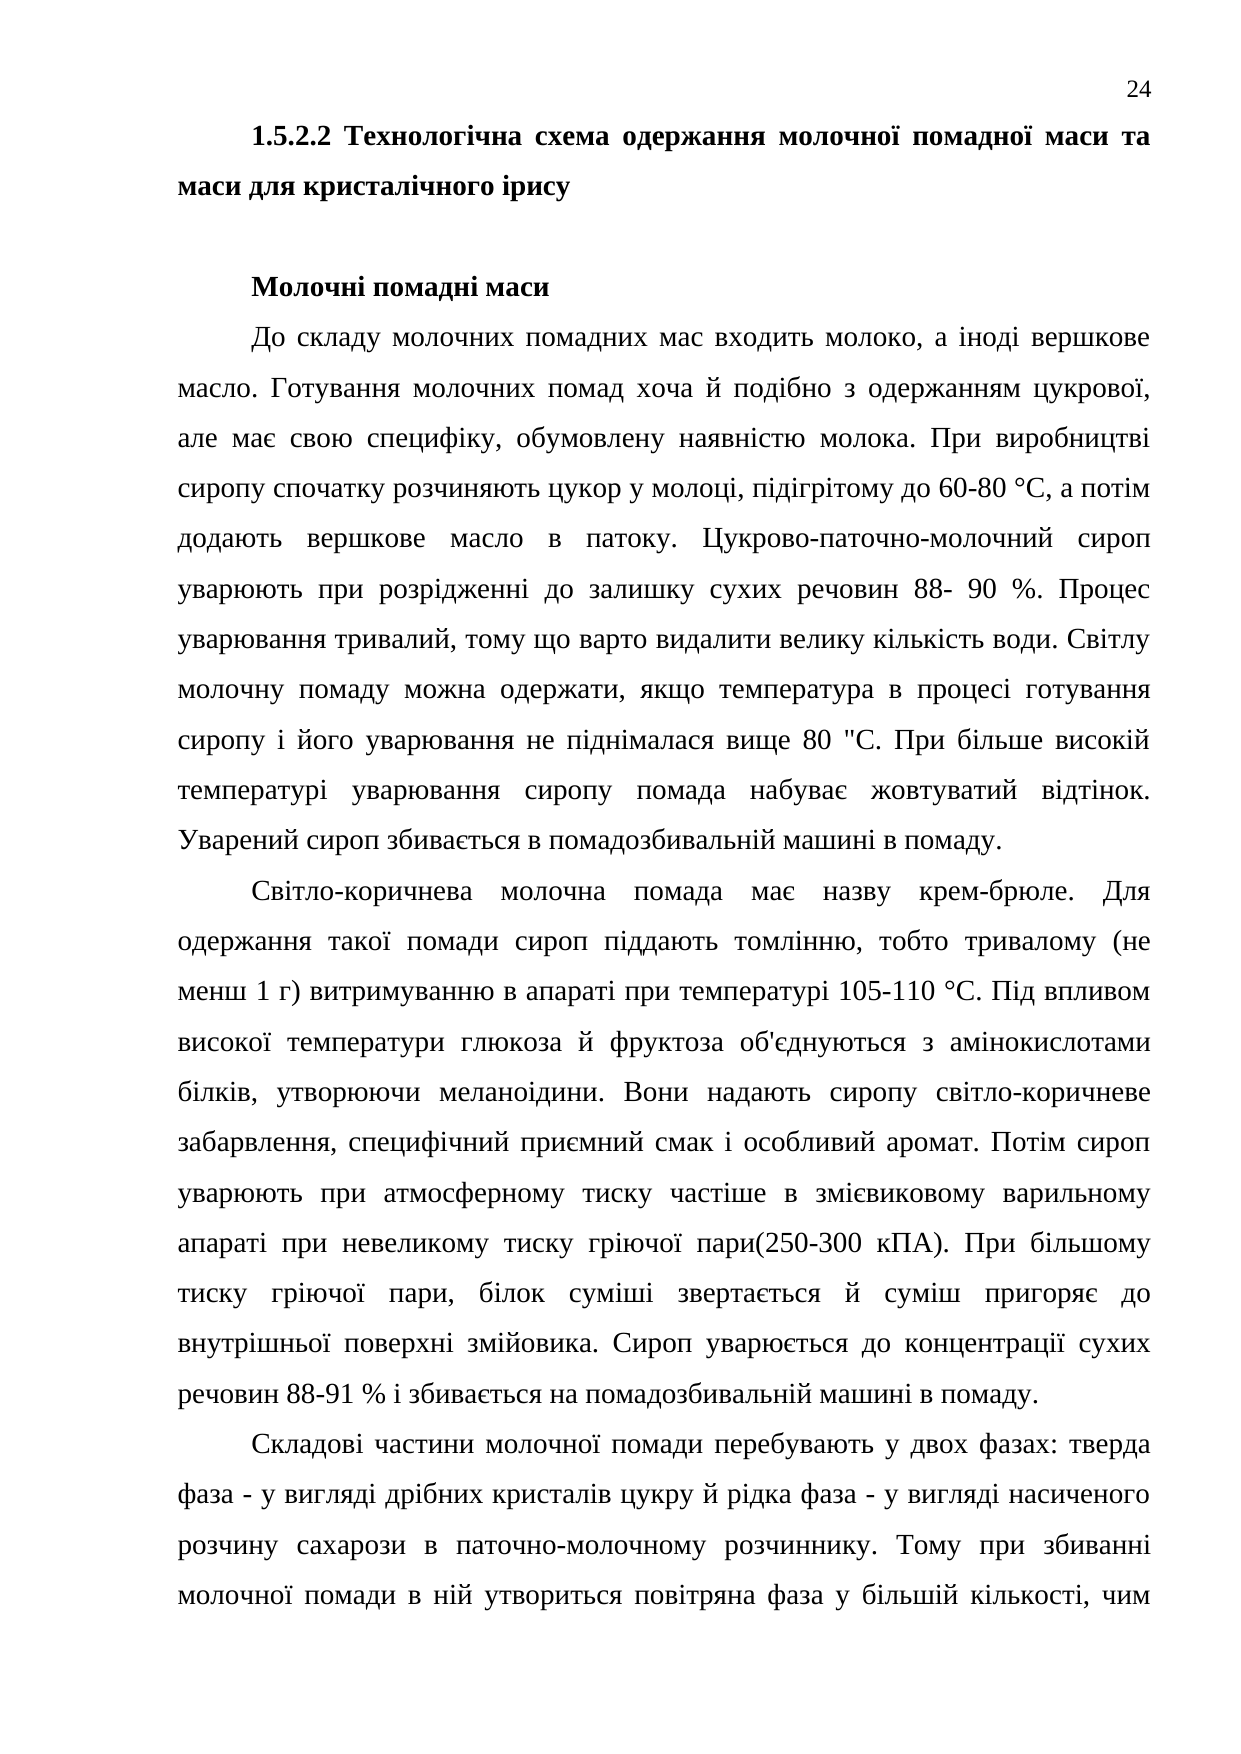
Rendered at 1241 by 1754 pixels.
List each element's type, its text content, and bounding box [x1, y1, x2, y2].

text До складу молочних помадних мас входить молоко, а іноді вершкове масло. Готування молочних помад хоча й подібно з одержанням цукрової, але має свою специфіку, обумовлену наявністю молока. При виробництві сиропу спочатку розчиняють цукор у молоці, підігрітому до 60-80 °С, а потім додають вершкове масло в патоку. Цукрово-паточно-молочний сироп уварюють при розрідженні до залишку сухих речовин 88- 90 %. Процес уварювання тривалий, тому що варто видалити велику кількість води. Світлу молочну помаду можна одержати, якщо температура в процесі готування сиропу і його уварювання не піднімалася вище 80 "С. При більше високій температурі уварювання сиропу помада набуває жовтуватий відтінок. Уварений сироп збивається в помадозбивальній машині в помаду. [177, 319, 1152, 856]
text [177, 1426, 1152, 1611]
subtitle Молочні помадні маси [177, 269, 1152, 303]
text Світло-коричнева молочна помада має назву крем-брюле. Для одержання такої помади сироп піддають томлінню, тобто тривалому (не менш 1 г) витримуванню в апараті при температурі 105-110 °С. Під впливом високої температури глюкоза й фруктоза об'єднуються з амінокислотами білків, утворюючи меланоідини. Вони надають сиропу світло-коричневе забарвлення, специфічний приємний смак і особливий аромат. Потім сироп уварюють при атмосферному тиску частіше в змієвиковому варильному апараті при невеликому тиску гріючої пари(250-300 кПА). При більшому тиску гріючої пари, білок суміші звертається й суміш пригоряє до внутрішньої поверхні змійовика. Сироп уварюється до концентрації сухих речовин 88-91 % і збивається на помадозбивальній машині в помаду. [177, 873, 1152, 1409]
subtitle 1.5.2.2 Технологічна схема одержання молочної помадної маси та маси для кристалічного ірису [177, 118, 1152, 202]
